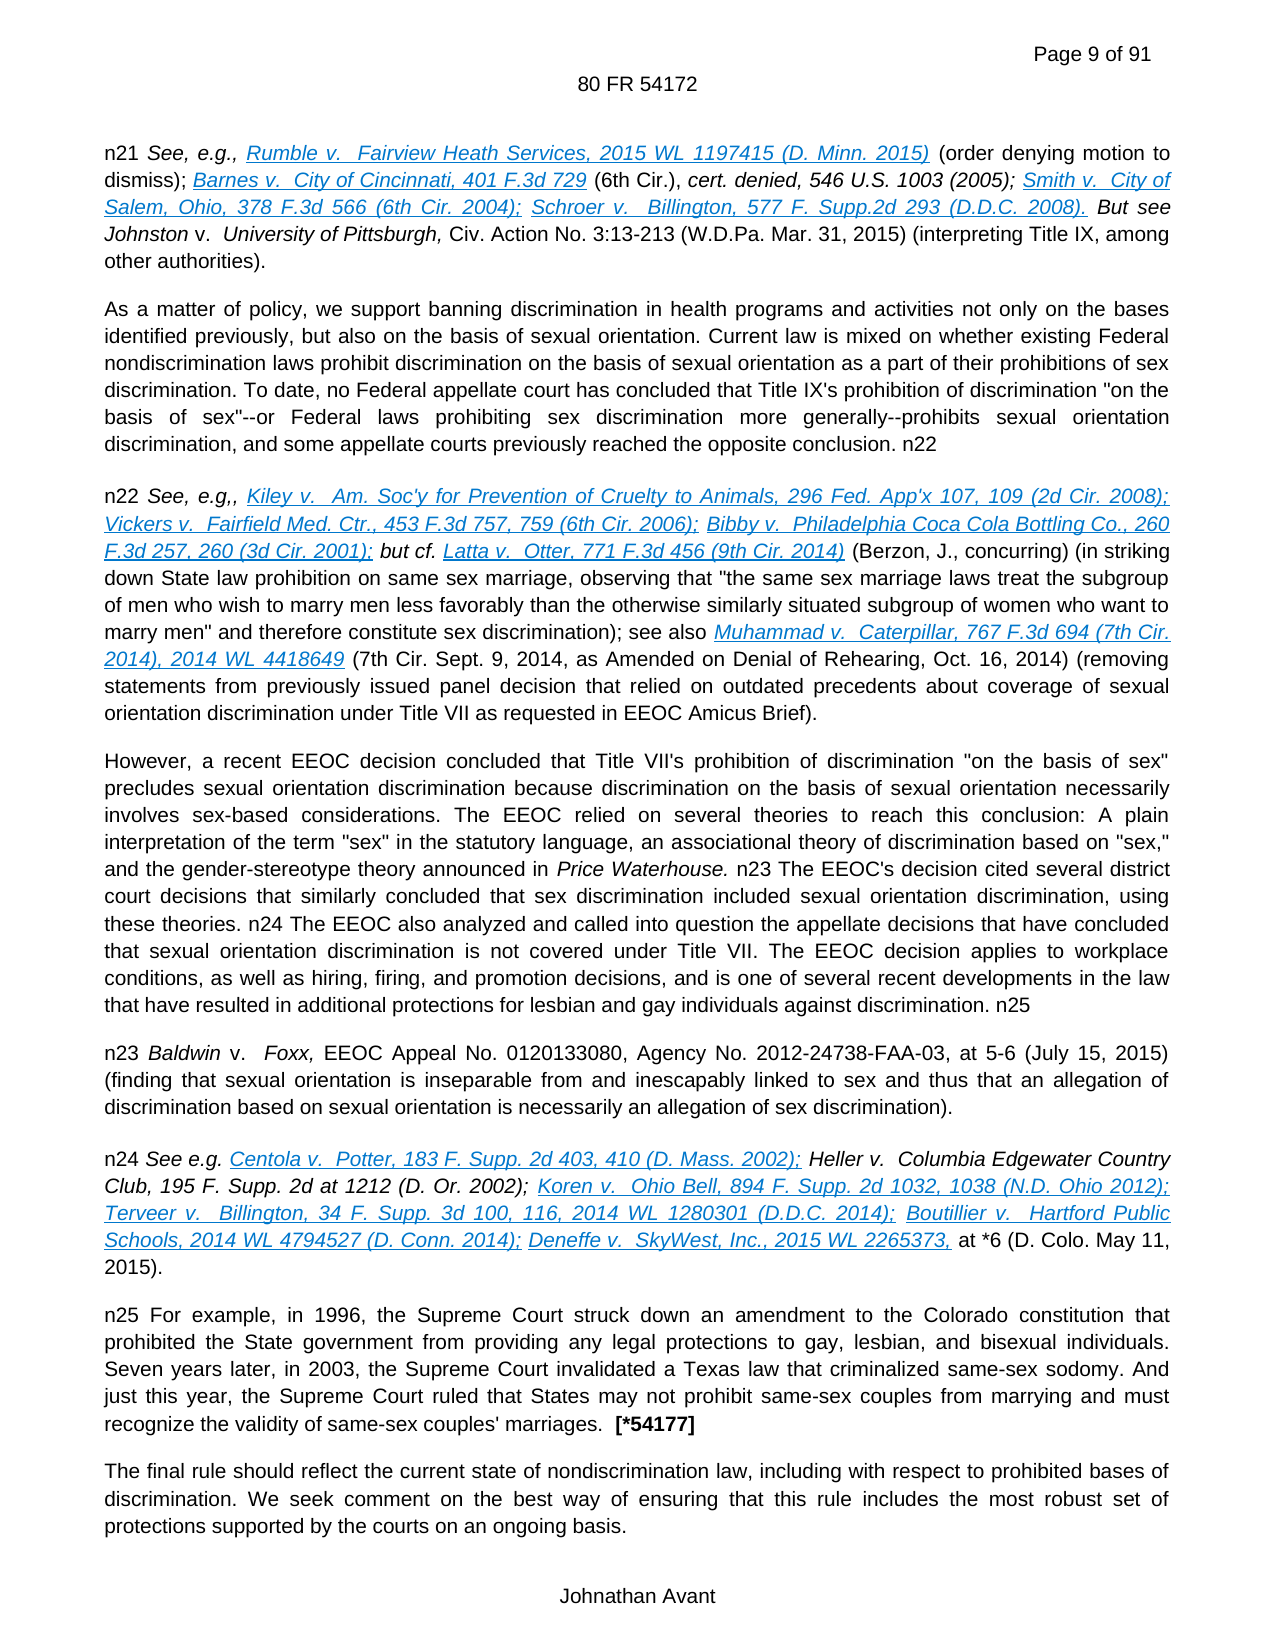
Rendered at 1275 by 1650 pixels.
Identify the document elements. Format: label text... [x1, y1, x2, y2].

text As a matter of policy, we support banning discrimination in health programs and activities not only on the bases identified previously, but also on the basis of sexual orientation. Current law is mixed on whether existing Federal nondiscrimination laws prohibit discrimination on the basis of sexual orientation as a part of their prohibitions of sex discrimination. To date, no Federal appellate court has concluded that Title IX's prohibition of discrimination "on the basis of sex"--or Federal laws prohibiting sex discrimination more generally--prohibits sexual orientation discrimination, and some appellate courts previously reached the opposite conclusion. n22 [104, 294, 1171, 456]
text n21 See, e.g., Rumble v. Fairview Heath Services, 2015 WL 1197415 (D. Minn. 2015) (order denying motion to dismiss); Barnes v. City of Cincinnati, 401 F.3d 729 (6th Cir.), cert. denied, 546 U.S. 1003 (2005); Smith v. City of Salem, Ohio, 378 F.3d 566 (6th Cir. 2004); Schroer v. Billington, 577 F. Supp.2d 293 (D.D.C. 2008). But see Johnston v. University of Pittsburgh, Civ. Action No. 3:13-213 (W.D.Pa. Mar. 31, 2015) (interpreting Title IX, among other authorities). [104, 137, 1171, 273]
text However, a recent EEOC decision concluded that Title VII's prohibition of discrimination "on the basis of sex" precludes sexual orientation discrimination because discrimination on the basis of sexual orientation necessarily involves sex-based considerations. The EEOC relied on several theories to reach this conclusion: A plain interpretation of the term "sex" in the statutory language, an associational theory of discrimination based on "sex," and the gender-stereotype theory announced in Price Waterhouse. n23 The EEOC's decision cited several district court decisions that similarly concluded that sex discrimination included sexual orientation discrimination, using these theories. n24 The EEOC also analyzed and called into question the appellate decisions that have concluded that sexual orientation discrimination is not covered under Title VII. The EEOC decision applies to workplace conditions, as well as hiring, firing, and promotion decisions, and is one of several recent developments in the law that have resulted in additional protections for lesbian and gay individuals against discrimination. n25 [104, 746, 1171, 1017]
text n22 See, e.g,, Kiley v. Am. Soc'y for Prevention of Cruelty to Animals, 296 Fed. App'x 107, 109 (2d Cir. 2008); Vickers v. Fairfield Med. Ctr., 453 F.3d 757, 759 (6th Cir. 2006); Bibby v. Philadelphia Coca Cola Bottling Co., 260 F.3d 257, 260 (3d Cir. 2001); but cf. Latta v. Otter, 771 F.3d 456 (9th Cir. 2014) (Berzon, J., concurring) (in striking down State law prohibition on same sex marriage, observing that "the same sex marriage laws treat the subgroup of men who wish to marry men less favorably than the otherwise similarly situated subgroup of women who want to marry men" and therefore constitute sex discrimination); see also Muhammad v. Caterpillar, 767 F.3d 694 (7th Cir. 2014), 2014 WL 4418649 (7th Cir. Sept. 9, 2014, as Amended on Denial of Rehearing, Oct. 16, 2014) (removing statements from previously issued panel decision that relied on outdated precedents about coverage of sexual orientation discrimination under Title VII as requested in EEOC Amicus Brief). [104, 481, 1171, 725]
text n23 Baldwin v. Foxx, EEOC Appeal No. 0120133080, Agency No. 2012-24738-FAA-03, at 5-6 (July 15, 2015) (finding that sexual orientation is inseparable from and inescapably linked to sex and thus that an allegation of discrimination based on sexual orientation is necessarily an allegation of sex discrimination). [104, 1037, 1171, 1119]
text n24 See e.g. Centola v. Potter, 183 F. Supp. 2d 403, 410 (D. Mass. 2002); Heller v. Columbia Edgewater Country Club, 195 F. Supp. 2d at 1212 (D. Or. 2002); Koren v. Ohio Bell, 894 F. Supp. 2d 1032, 1038 (N.D. Ohio 2012); Terveer v. Billington, 34 F. Supp. 3d 100, 116, 2014 WL 1280301 (D.D.C. 2014); Boutillier v. Hartford Public Schools, 2014 WL 4794527 (D. Conn. 2014); Deneffe v. SkyWest, Inc., 2015 WL 2265373, at *6 (D. Colo. May 11, 2015). [104, 1144, 1171, 1279]
text The final rule should reflect the current state of nondiscrimination law, including with respect to prohibited bases of discrimination. We seek comment on the best way of ensuring that this rule includes the most robust set of protections supported by the courts on an ongoing basis. [104, 1456, 1171, 1537]
text n25 For example, in 1996, the Supreme Court struck down an amendment to the Colorado constitution that prohibited the State government from providing any legal protections to gay, lesbian, and bisexual individuals. Seven years later, in 2003, the Supreme Court invalidated a Texas law that criminalized same-sex sodomy. And just this year, the Supreme Court ruled that States may not prohibit same-sex couples from marrying and must recognize the validity of same-sex couples' marriages. [*54177] [104, 1300, 1171, 1435]
